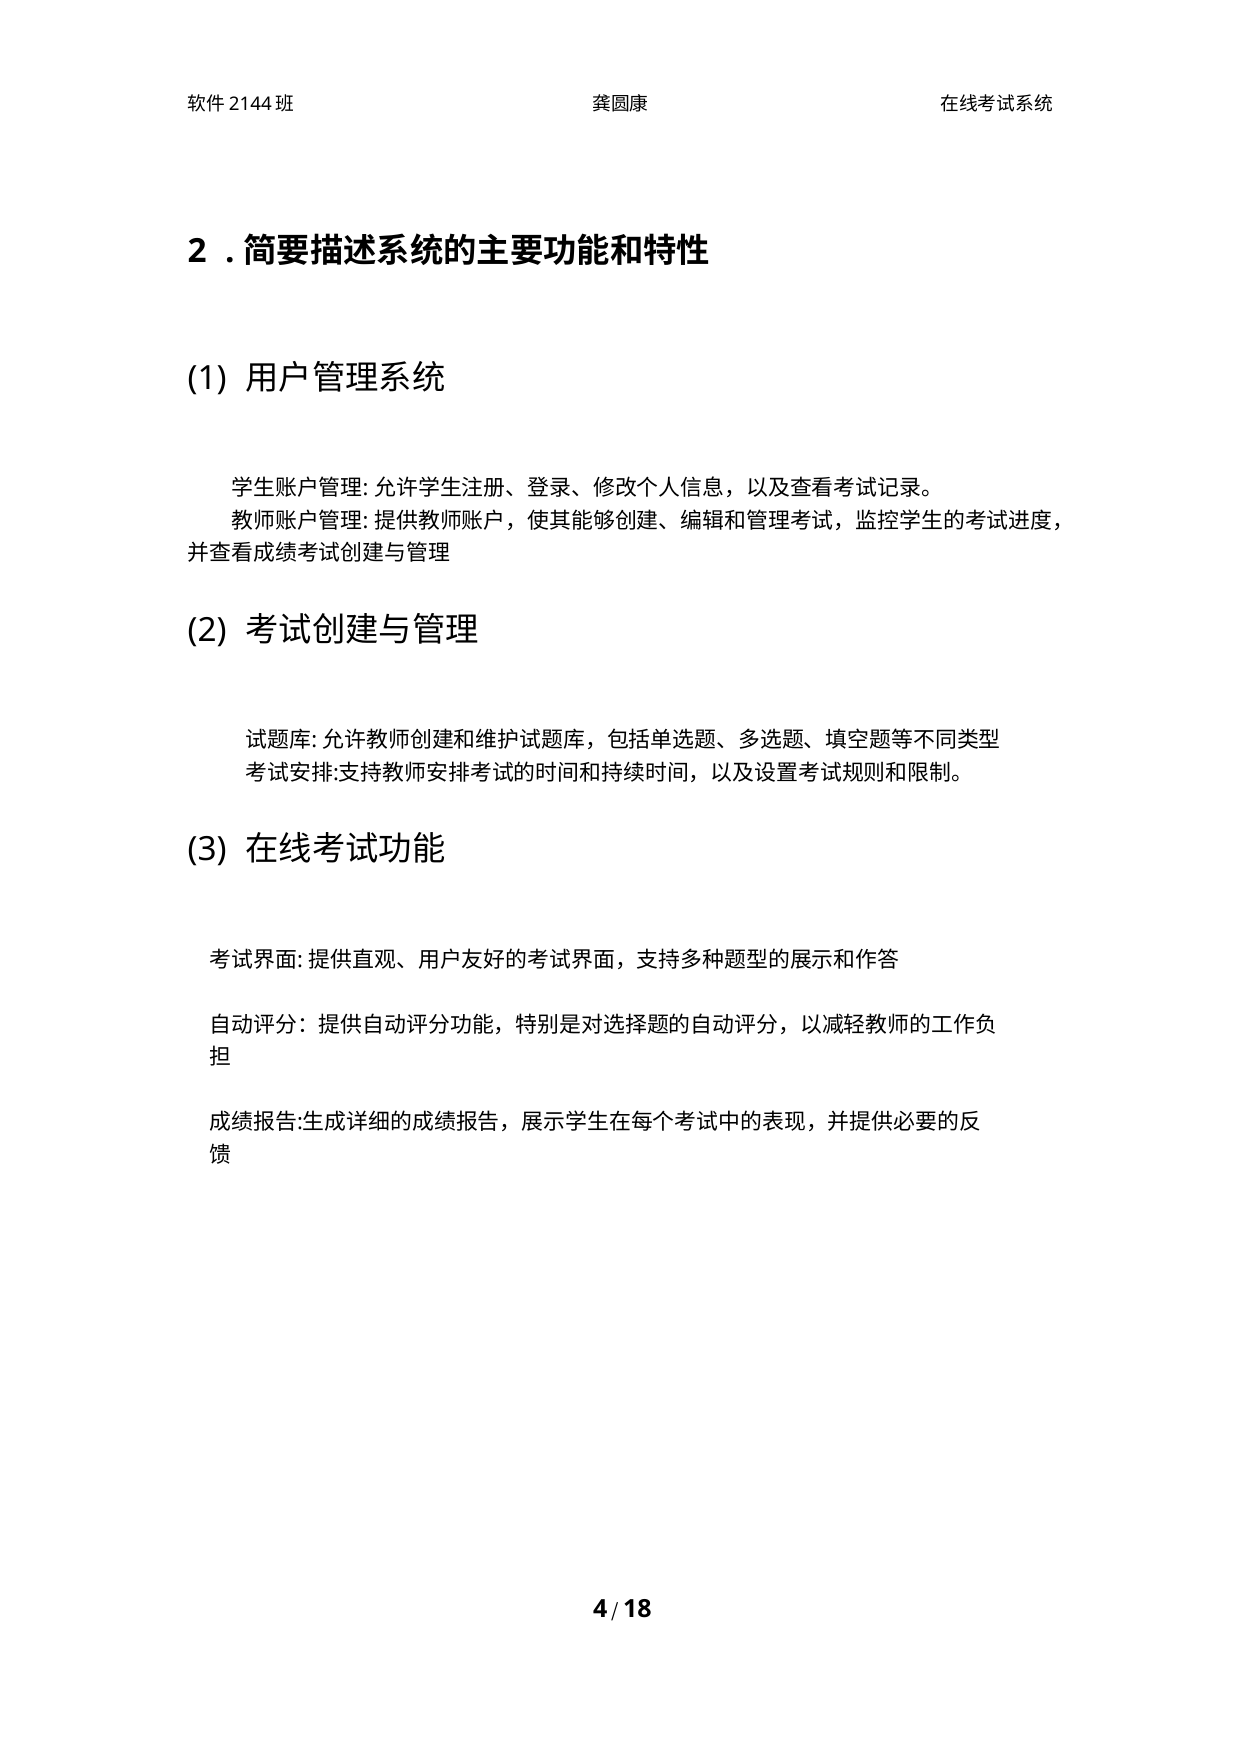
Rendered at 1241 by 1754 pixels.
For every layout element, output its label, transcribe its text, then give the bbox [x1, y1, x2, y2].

text 自动评分：提供自动评分功能，特别是对选择题的自动评分，以减轻教师的工作负 [187, 1006, 1053, 1039]
text 成绩报告:生成详细的成绩报告，展示学生在每个考试中的表现，并提供必要的反 [187, 1104, 1053, 1136]
text 考试界面: 提供直观、用户友好的考试界面，支持多种题型的展示和作答 [187, 941, 1053, 974]
subtitle 在线考试功能 [187, 814, 1053, 879]
text 担 [187, 1039, 1053, 1071]
text 馈 [187, 1136, 1053, 1169]
list 考试安排:支持教师安排考试的时间和持续时间，以及设置考试规则和限制。 [245, 754, 1053, 787]
subtitle . 简要描述系统的主要功能和特性 [187, 215, 1053, 280]
text 教师账户管理: 提供教师账户，使其能够创建、编辑和管理考试，监控学生的考试进度，并查看成绩考试创建与管理 [187, 502, 1053, 567]
subtitle 考试创建与管理 [187, 594, 1053, 659]
list 试题库: 允许教师创建和维护试题库，包括单选题、多选题、填空题等不同类型 [245, 722, 1053, 754]
subtitle 用户管理系统 [187, 342, 1053, 407]
text 学生账户管理: 允许学生注册、登录、修改个人信息，以及查看考试记录。 [187, 470, 1053, 502]
